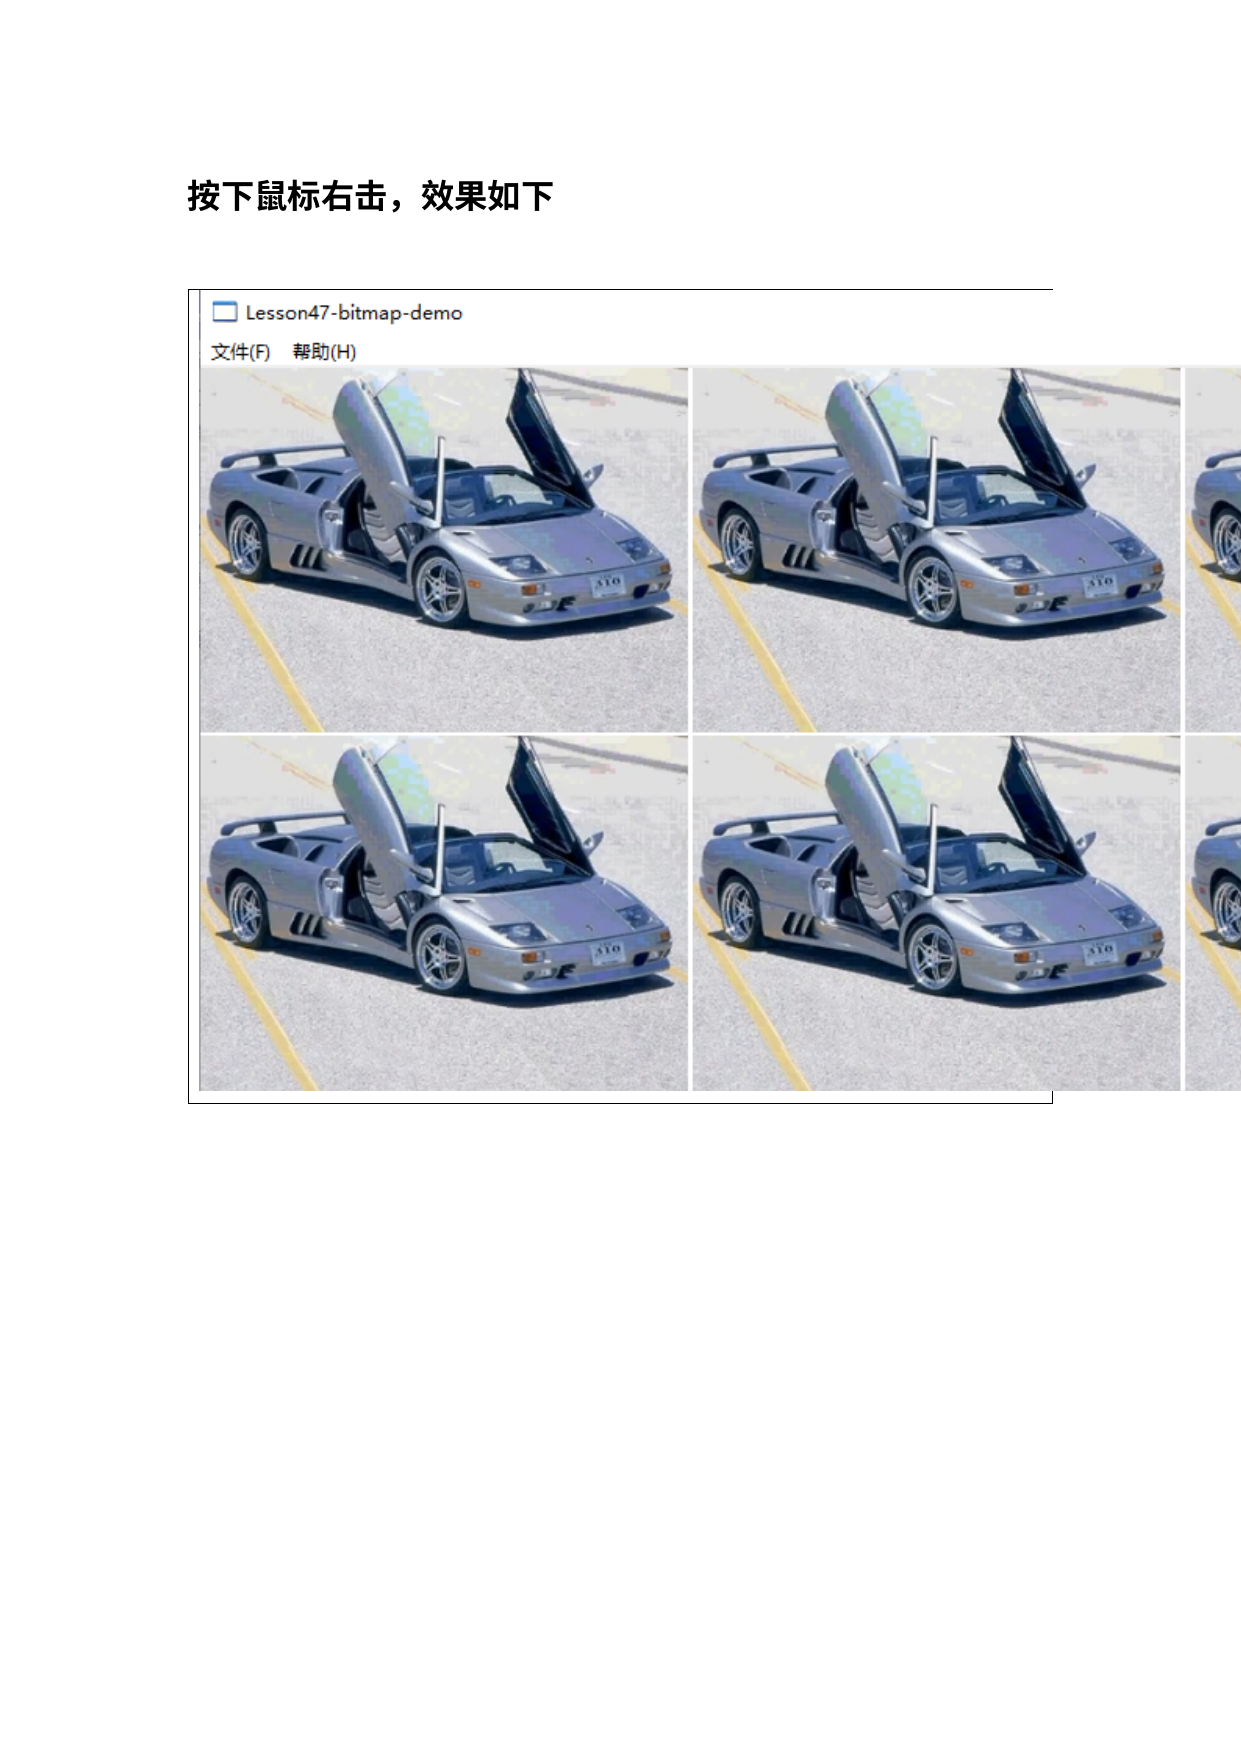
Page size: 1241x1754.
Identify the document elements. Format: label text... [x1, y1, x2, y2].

table_header [189, 290, 1052, 1103]
picture [199, 290, 1241, 1091]
subtitle 按下鼠标右击，效果如下 [187, 162, 1053, 227]
